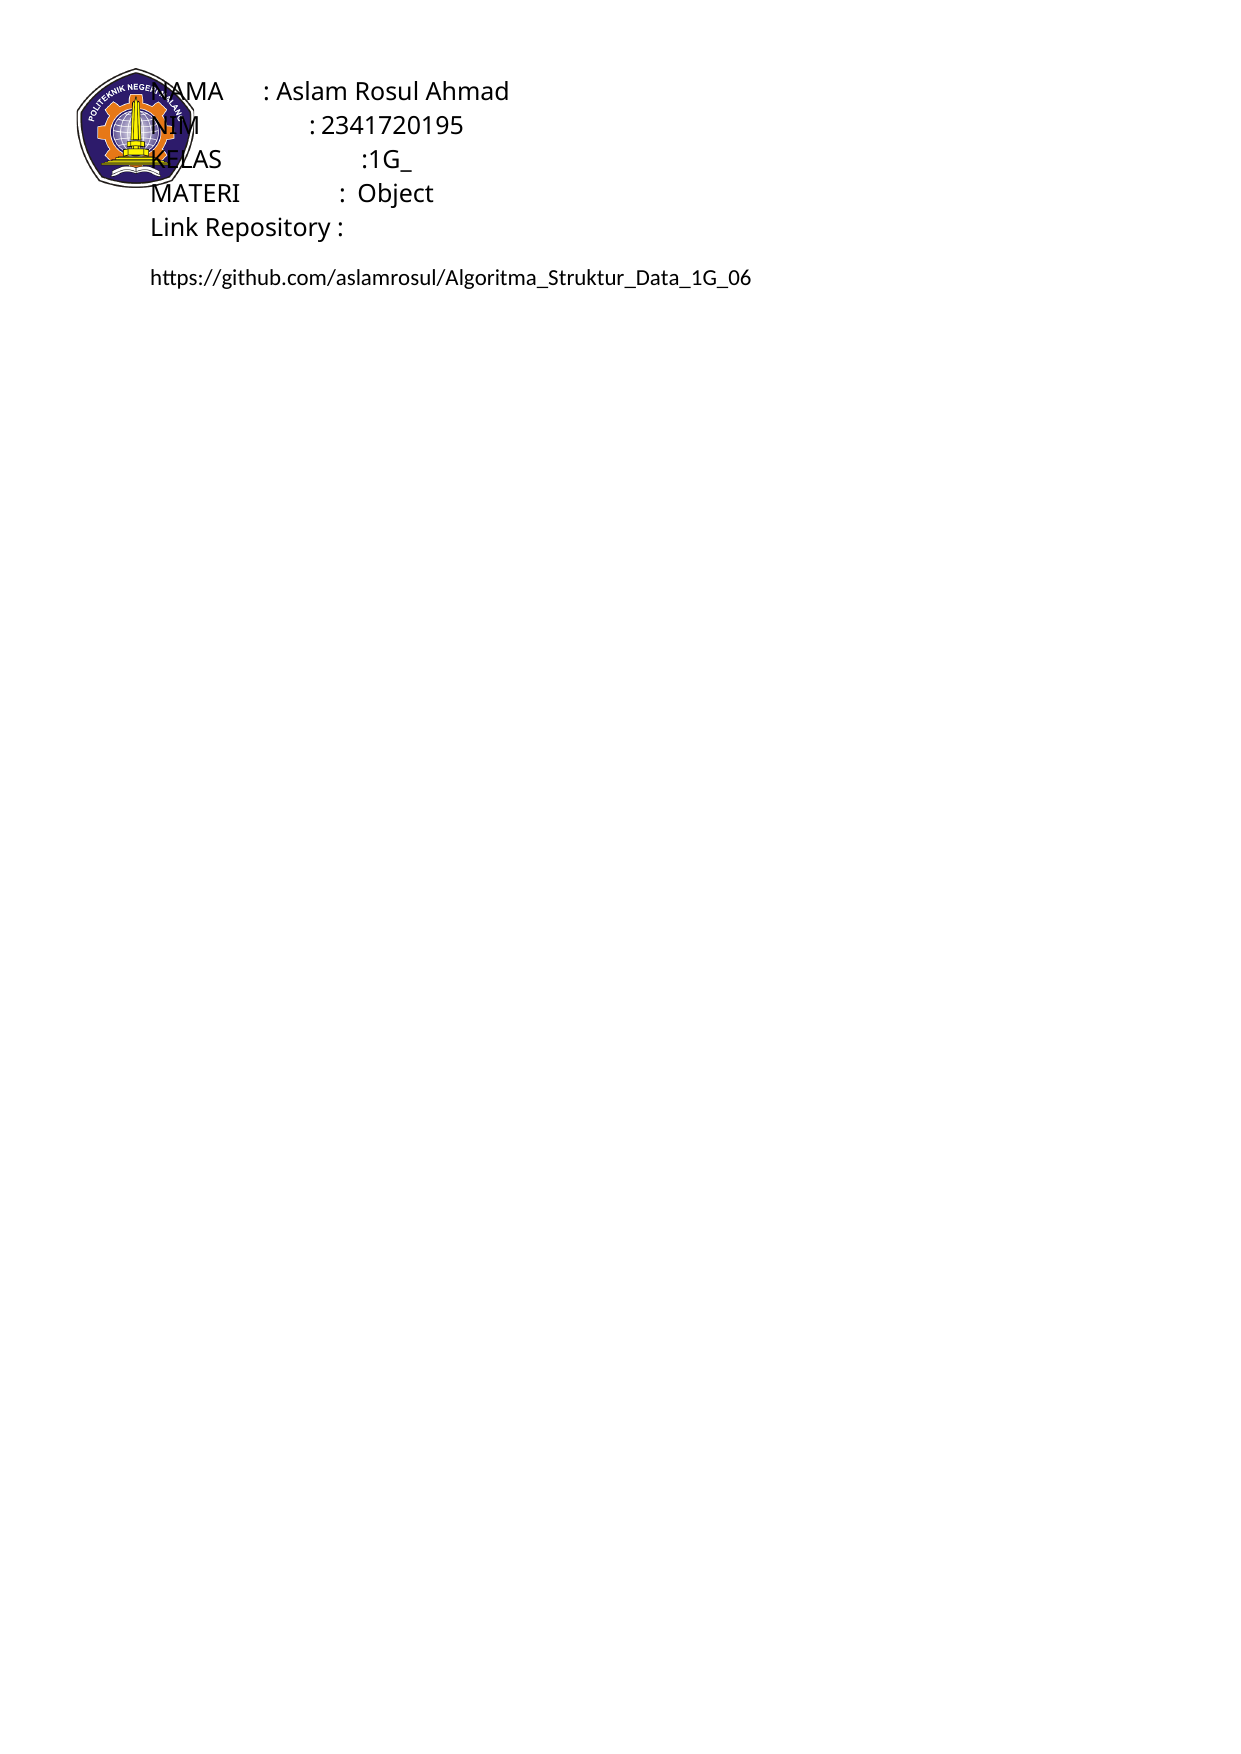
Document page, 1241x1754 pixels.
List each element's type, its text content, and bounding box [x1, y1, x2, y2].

text Link Repository : [150, 210, 1090, 244]
text https://github.com/aslamrosul/Algoritma_Struktur_Data_1G_06 [150, 263, 1090, 291]
picture [76, 68, 195, 188]
